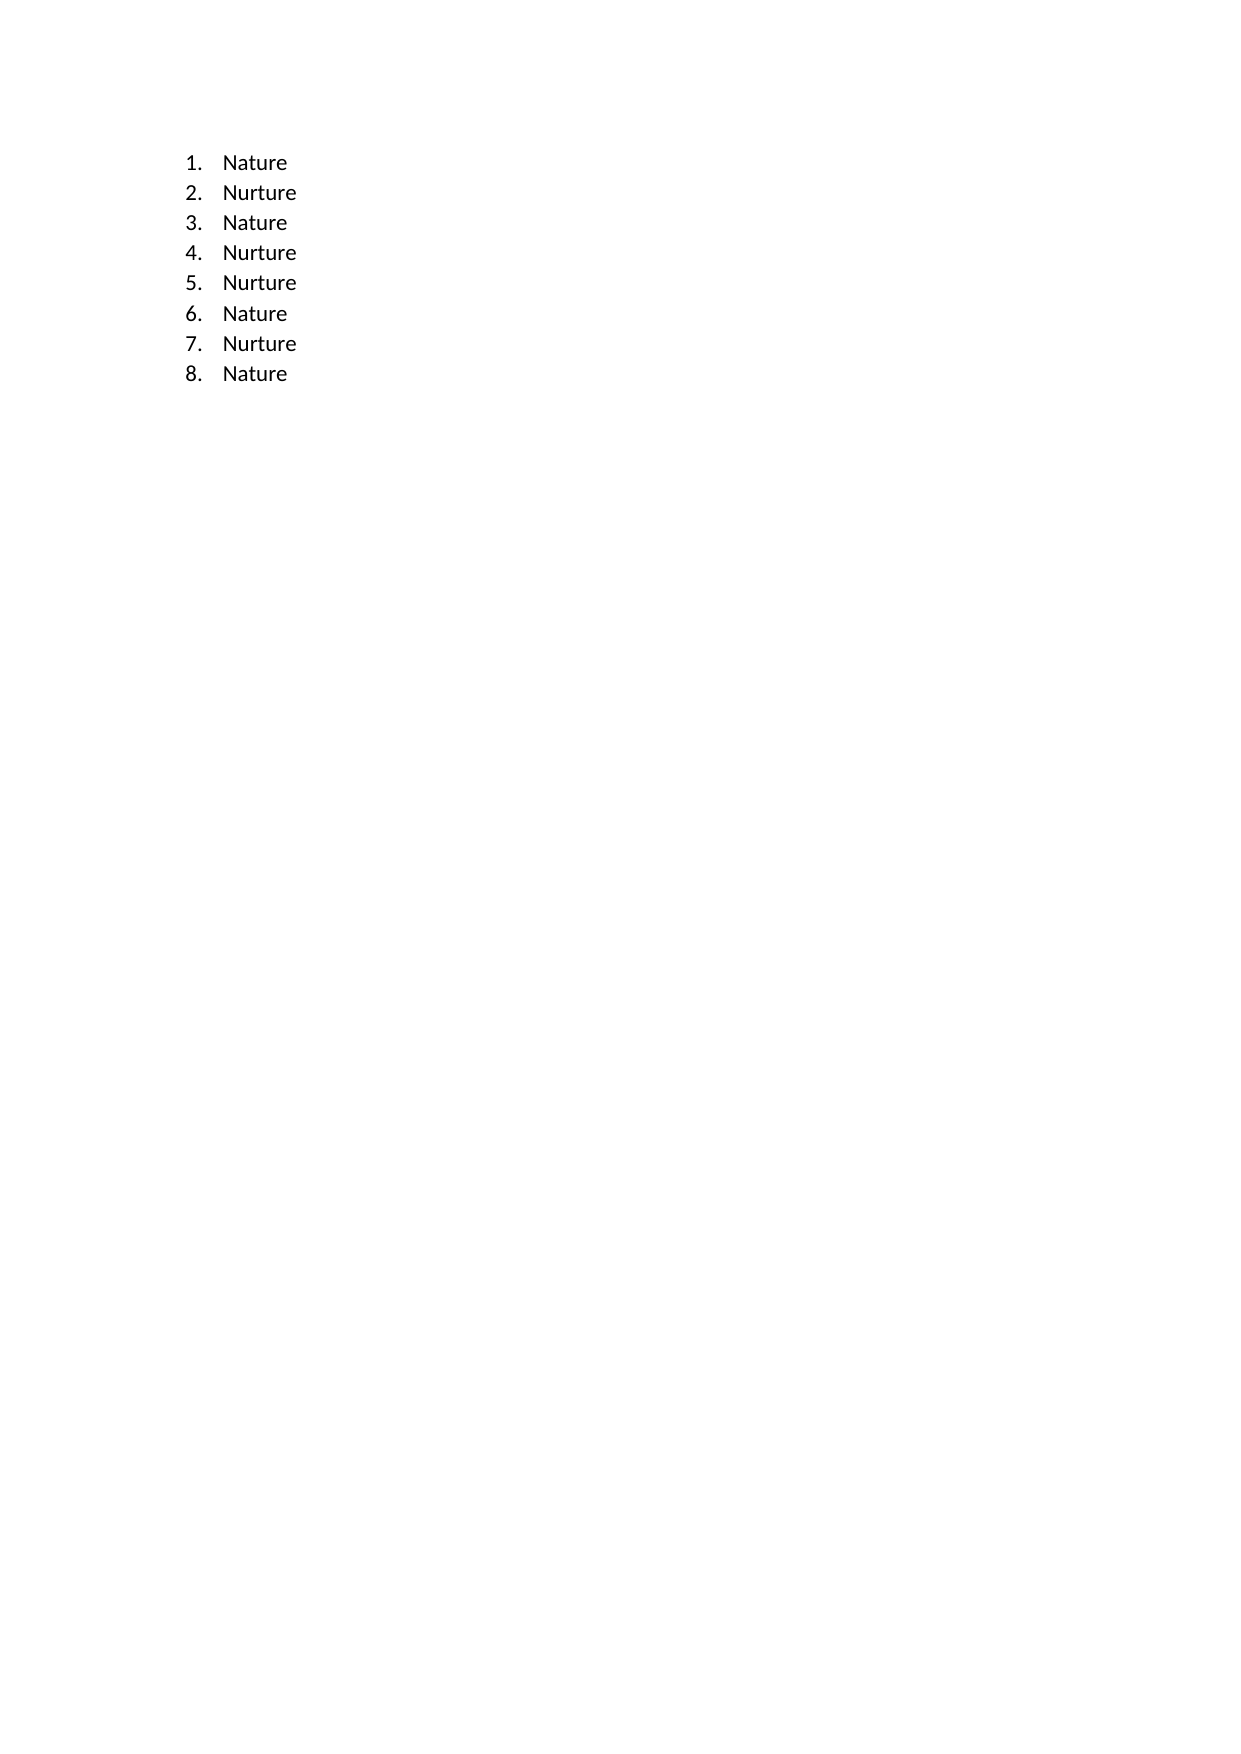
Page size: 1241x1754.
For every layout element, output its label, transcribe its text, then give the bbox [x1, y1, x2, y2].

list Nature [185, 299, 1093, 327]
list Nature [185, 208, 1093, 236]
list Nature [185, 148, 1093, 176]
list Nurture [185, 178, 1093, 206]
list Nurture [185, 238, 1093, 266]
list Nurture [185, 329, 1093, 357]
list Nature [185, 359, 1093, 387]
list Nurture [185, 268, 1093, 296]
